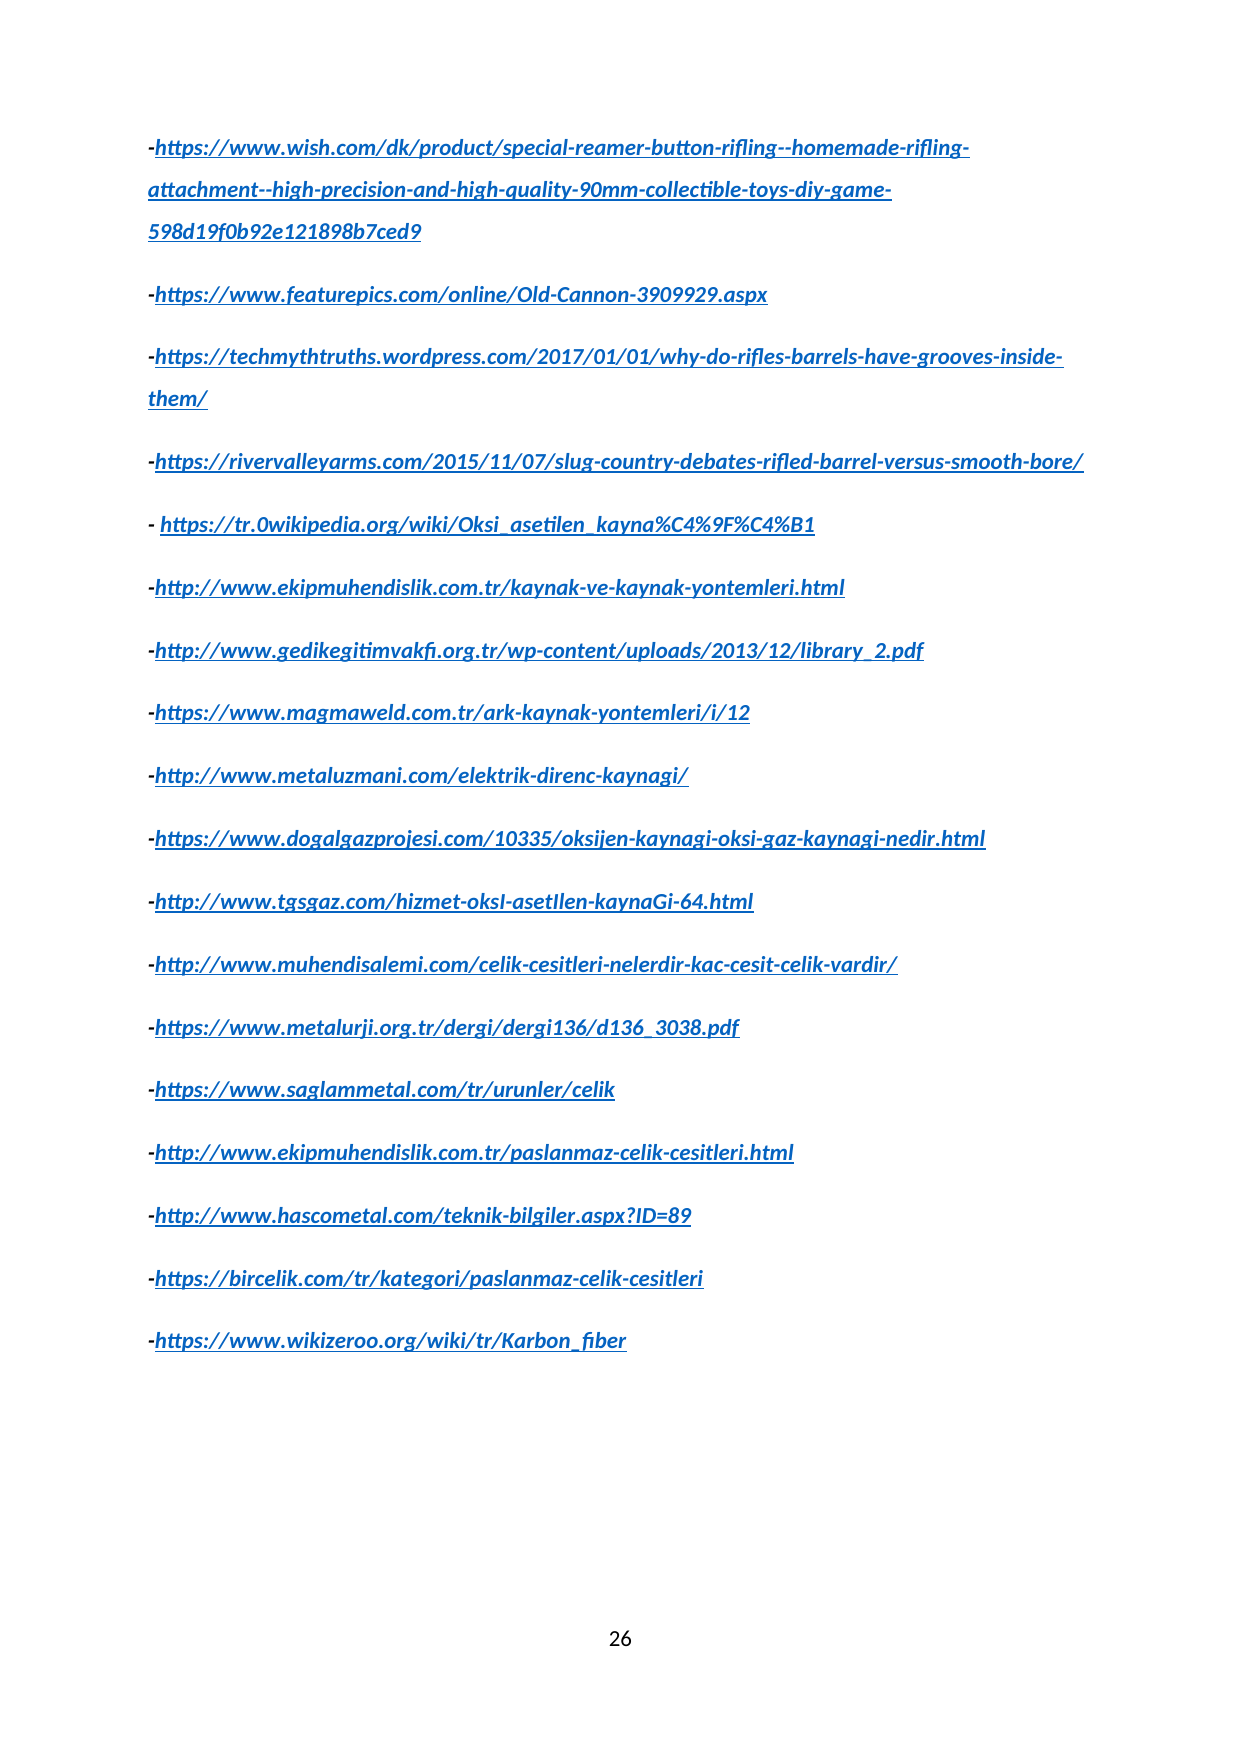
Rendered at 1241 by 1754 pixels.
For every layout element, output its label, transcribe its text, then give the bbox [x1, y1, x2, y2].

text -http://www.hascometal.com/teknik-bilgiler.aspx?ID=89 [148, 1201, 1093, 1229]
text -http://www.ekipmuhendislik.com.tr/kaynak-ve-kaynak-yontemleri.html [148, 573, 1093, 601]
text -https://bircelik.com/tr/kategori/paslanmaz-celik-cesitleri [148, 1264, 1093, 1292]
text -http://www.muhendisalemi.com/celik-cesitleri-nelerdir-kac-cesit-celik-vardir/ [148, 950, 1093, 978]
text -http://www.gedikegitimvakfi.org.tr/wp-content/uploads/2013/12/library_2.pdf [148, 636, 1093, 664]
text -https://www.featurepics.com/online/Old-Cannon-3909929.aspx [148, 280, 1093, 308]
text -http://www.ekipmuhendislik.com.tr/paslanmaz-celik-cesitleri.html [148, 1138, 1093, 1166]
text -https://www.wikizeroo.org/wiki/tr/Karbon_fiber [148, 1327, 1093, 1355]
text -https://rivervalleyarms.com/2015/11/07/slug-country-debates-rifled-barrel-versus-smooth-bore/ [148, 447, 1093, 475]
text -https://www.dogalgazprojesi.com/10335/oksijen-kaynagi-oksi-gaz-kaynagi-nedir.html [148, 824, 1093, 852]
text - https://tr.0wikipedia.org/wiki/Oksi_asetilen_kayna%C4%9F%C4%B1 [148, 510, 1093, 538]
text -https://www.magmaweld.com.tr/ark-kaynak-yontemleri/i/12 [148, 698, 1093, 727]
text -http://www.tgsgaz.com/hizmet-oksI-asetIlen-kaynaGi-64.html [148, 887, 1093, 915]
text -https://www.metalurji.org.tr/dergi/dergi136/d136_3038.pdf [148, 1013, 1093, 1041]
text -http://www.metaluzmani.com/elektrik-direnc-kaynagi/ [148, 761, 1093, 789]
text -https://techmythtruths.wordpress.com/2017/01/01/why-do-rifles-barrels-have-grooves-inside-them/ [148, 342, 1093, 412]
text -https://www.wish.com/dk/product/special-reamer-button-rifling--homemade-rifling-attachment--high-precision-and-high-quality-90mm-collectible-toys-diy-game-598d19f0b92e121898b7ced9 [148, 133, 1093, 245]
text -https://www.saglammetal.com/tr/urunler/celik [148, 1075, 1093, 1103]
